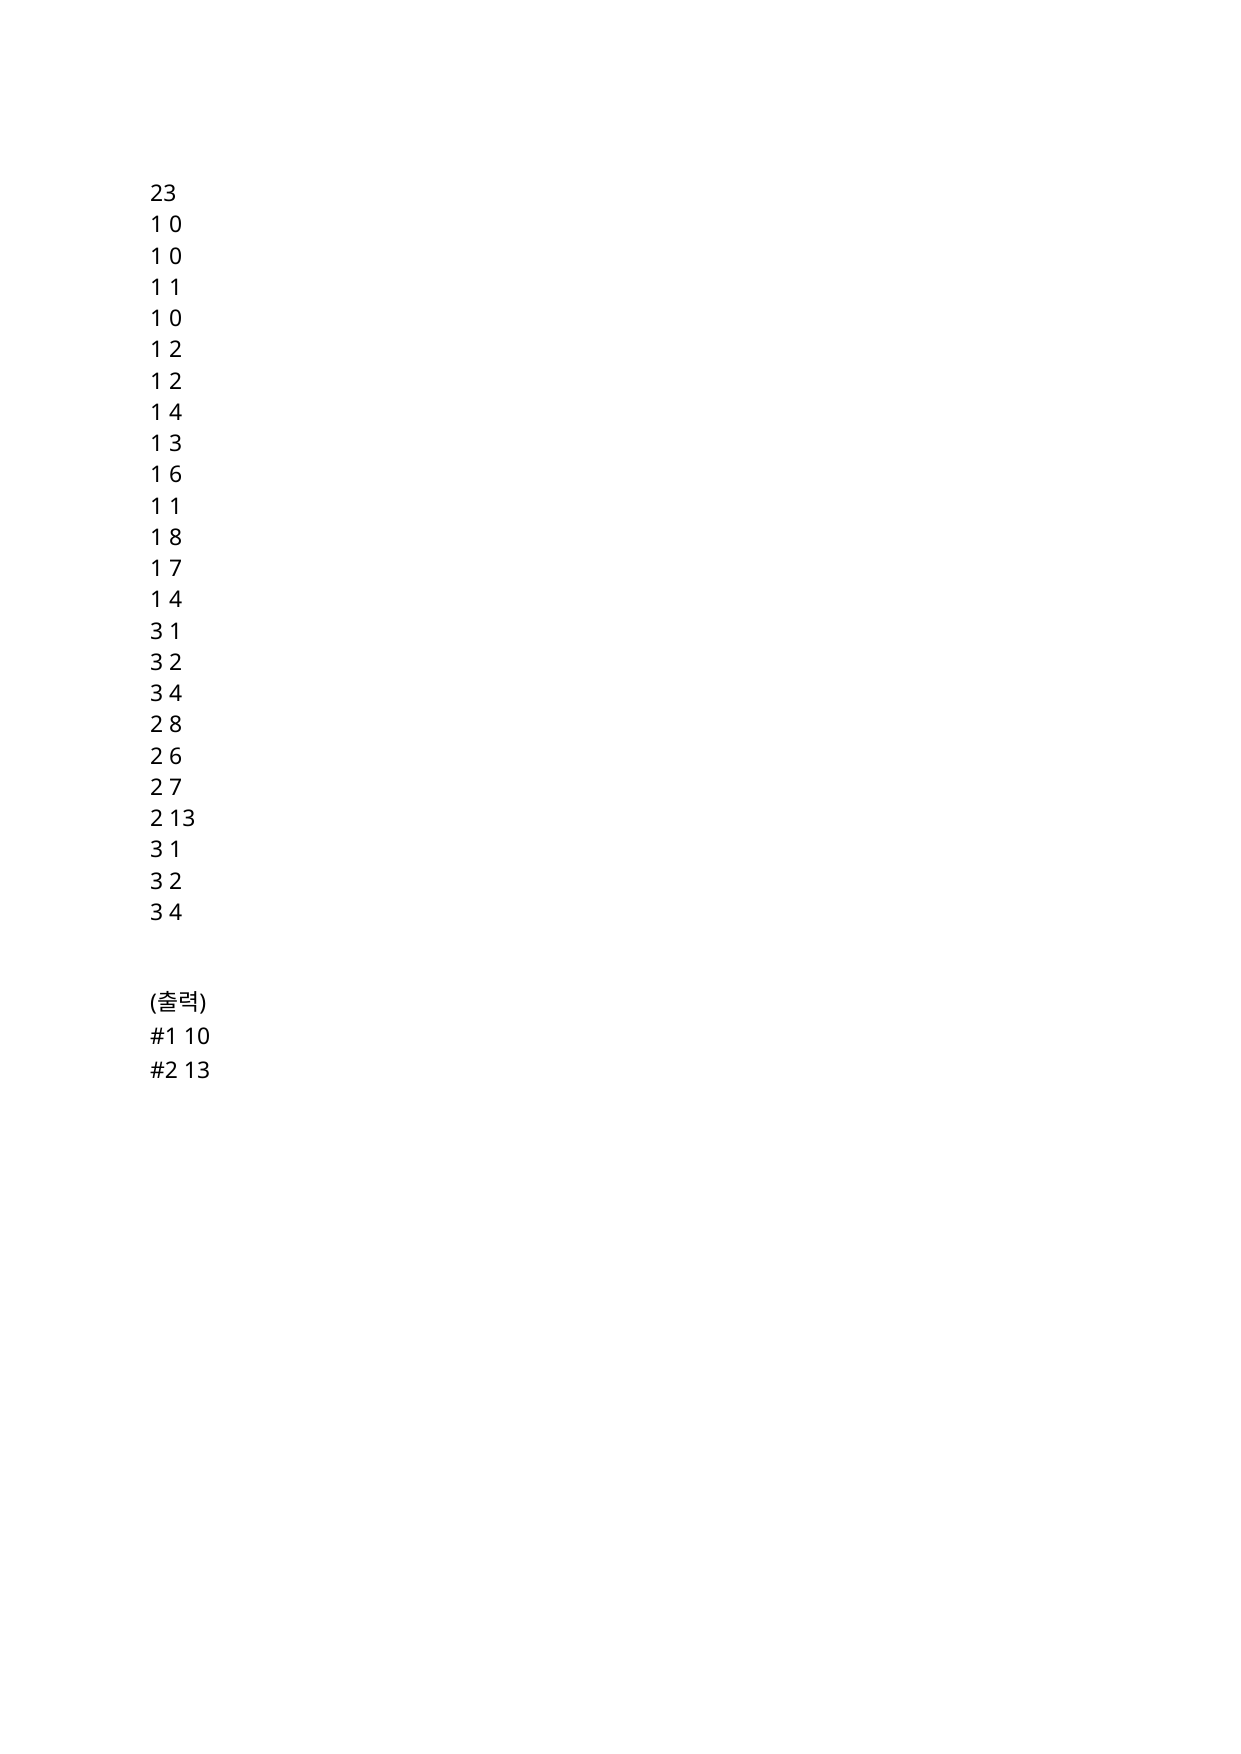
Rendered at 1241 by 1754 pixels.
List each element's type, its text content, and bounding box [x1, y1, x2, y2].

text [150, 177, 1090, 927]
text (출력) #1 10 #2 13 [150, 984, 1090, 1085]
